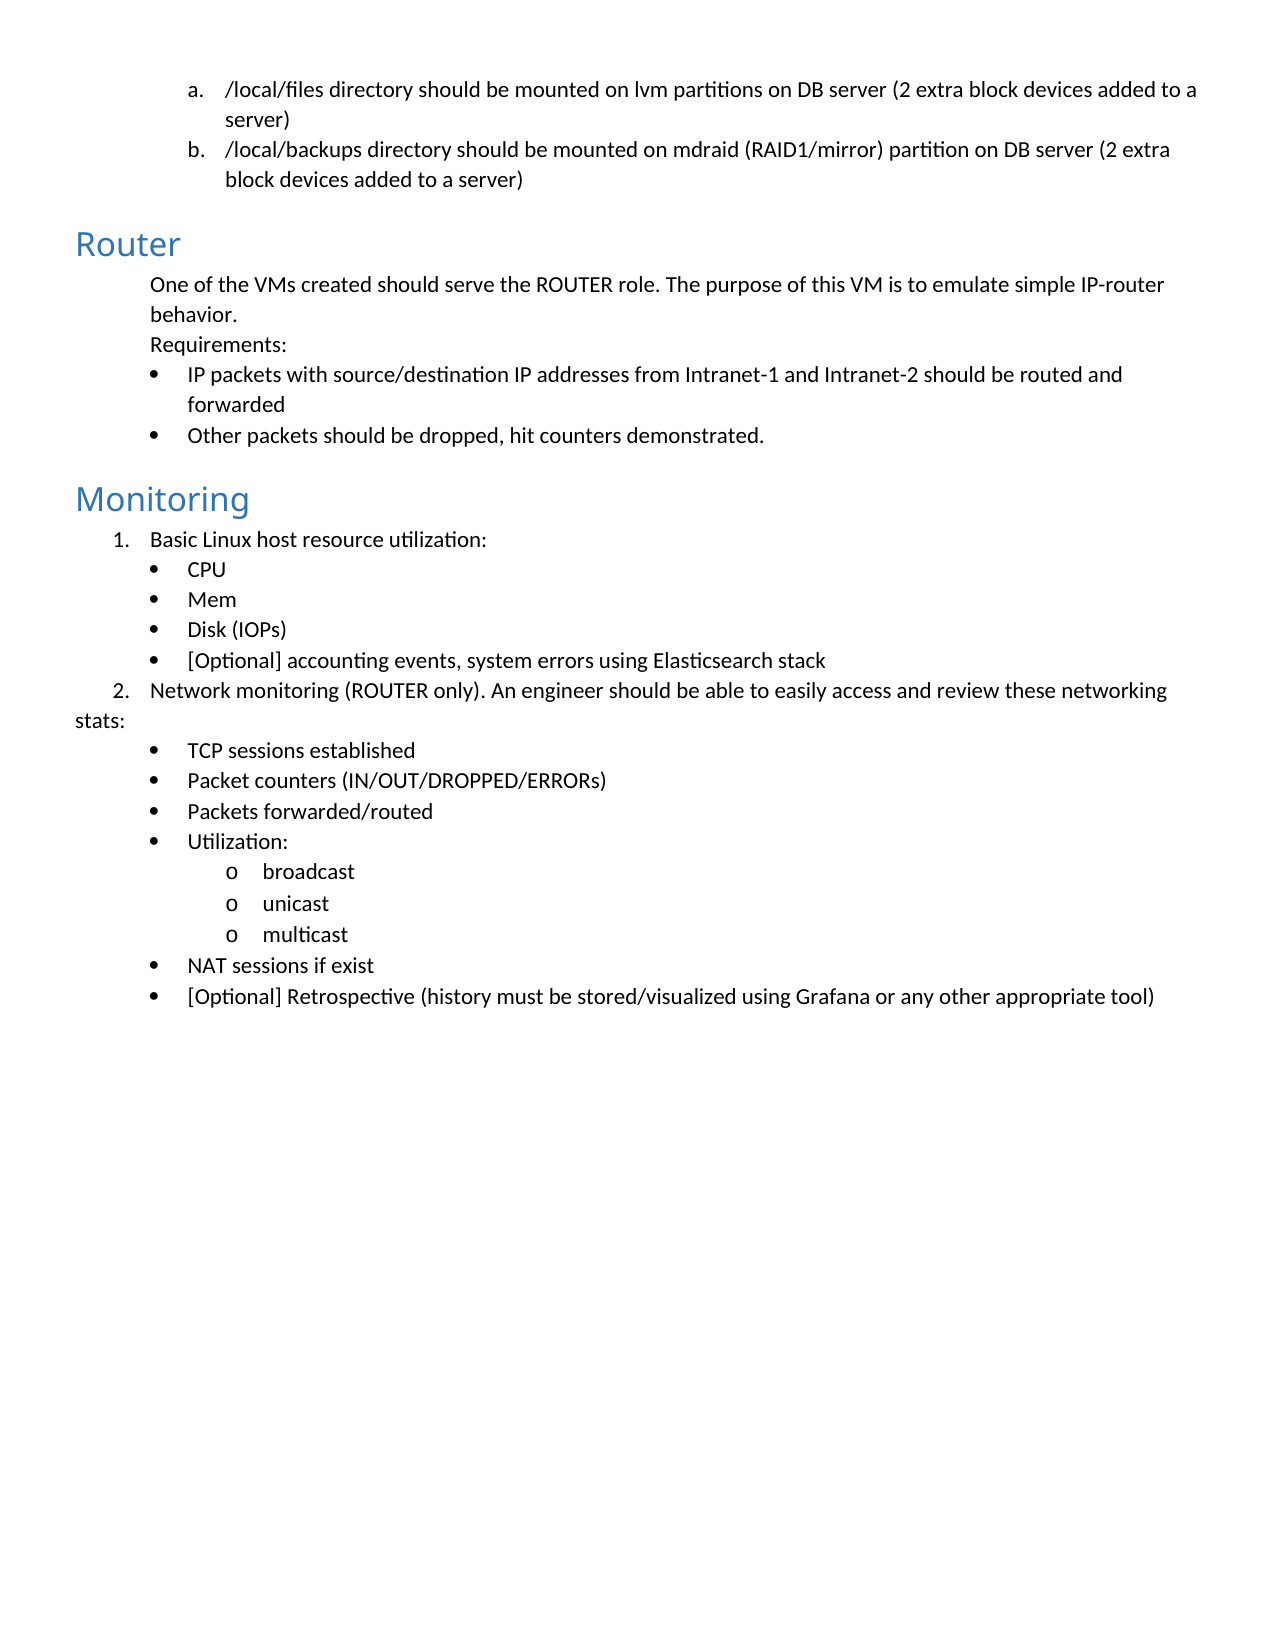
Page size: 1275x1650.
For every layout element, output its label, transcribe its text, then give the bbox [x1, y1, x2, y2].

list Mem [150, 585, 1200, 613]
list /local/backups directory should be mounted on mdraid (RAID1/mirror) partition on DB server (2 extra block devices added to a server) [187, 135, 1200, 194]
list Basic Linux host resource utilization: [112, 525, 1200, 553]
list TCP sessions established [150, 736, 1200, 764]
list [Optional] accounting events, system errors using Elasticsearch stack [150, 646, 1200, 674]
list Disk (IOPs) [150, 616, 1200, 644]
list Packets forwarded/routed [150, 797, 1200, 825]
list Utilization: [150, 827, 1200, 855]
list /local/files directory should be mounted on lvm partitions on DB server (2 extra block devices added to a server) [187, 75, 1200, 133]
list IP packets with source/destination IP addresses from Intranet-1 and Intranet-2 should be routed and forwarded [150, 360, 1200, 419]
list CPU [150, 555, 1200, 583]
list Packet counters (IN/OUT/DROPPED/ERRORs) [150, 767, 1200, 795]
list broadcast [225, 857, 1200, 886]
subtitle Monitoring [75, 476, 1200, 521]
list 2. Network monitoring (ROUTER only). An engineer should be able to easily access and review these networking stats: [75, 676, 1200, 734]
list NAT sessions if exist [150, 952, 1200, 980]
list [Optional] Retrospective (history must be stored/visualized using Grafana or any other appropriate tool) [150, 982, 1200, 1010]
list Other packets should be dropped, hit counters demonstrated. [150, 421, 1200, 449]
list One of the VMs created should serve the ROUTER role. The purpose of this VM is to emulate simple IP-router behavior. [150, 270, 1200, 328]
subtitle Router [75, 221, 1200, 266]
list Requirements: [150, 330, 1200, 358]
list unicast [225, 889, 1200, 918]
list multicast [225, 920, 1200, 949]
